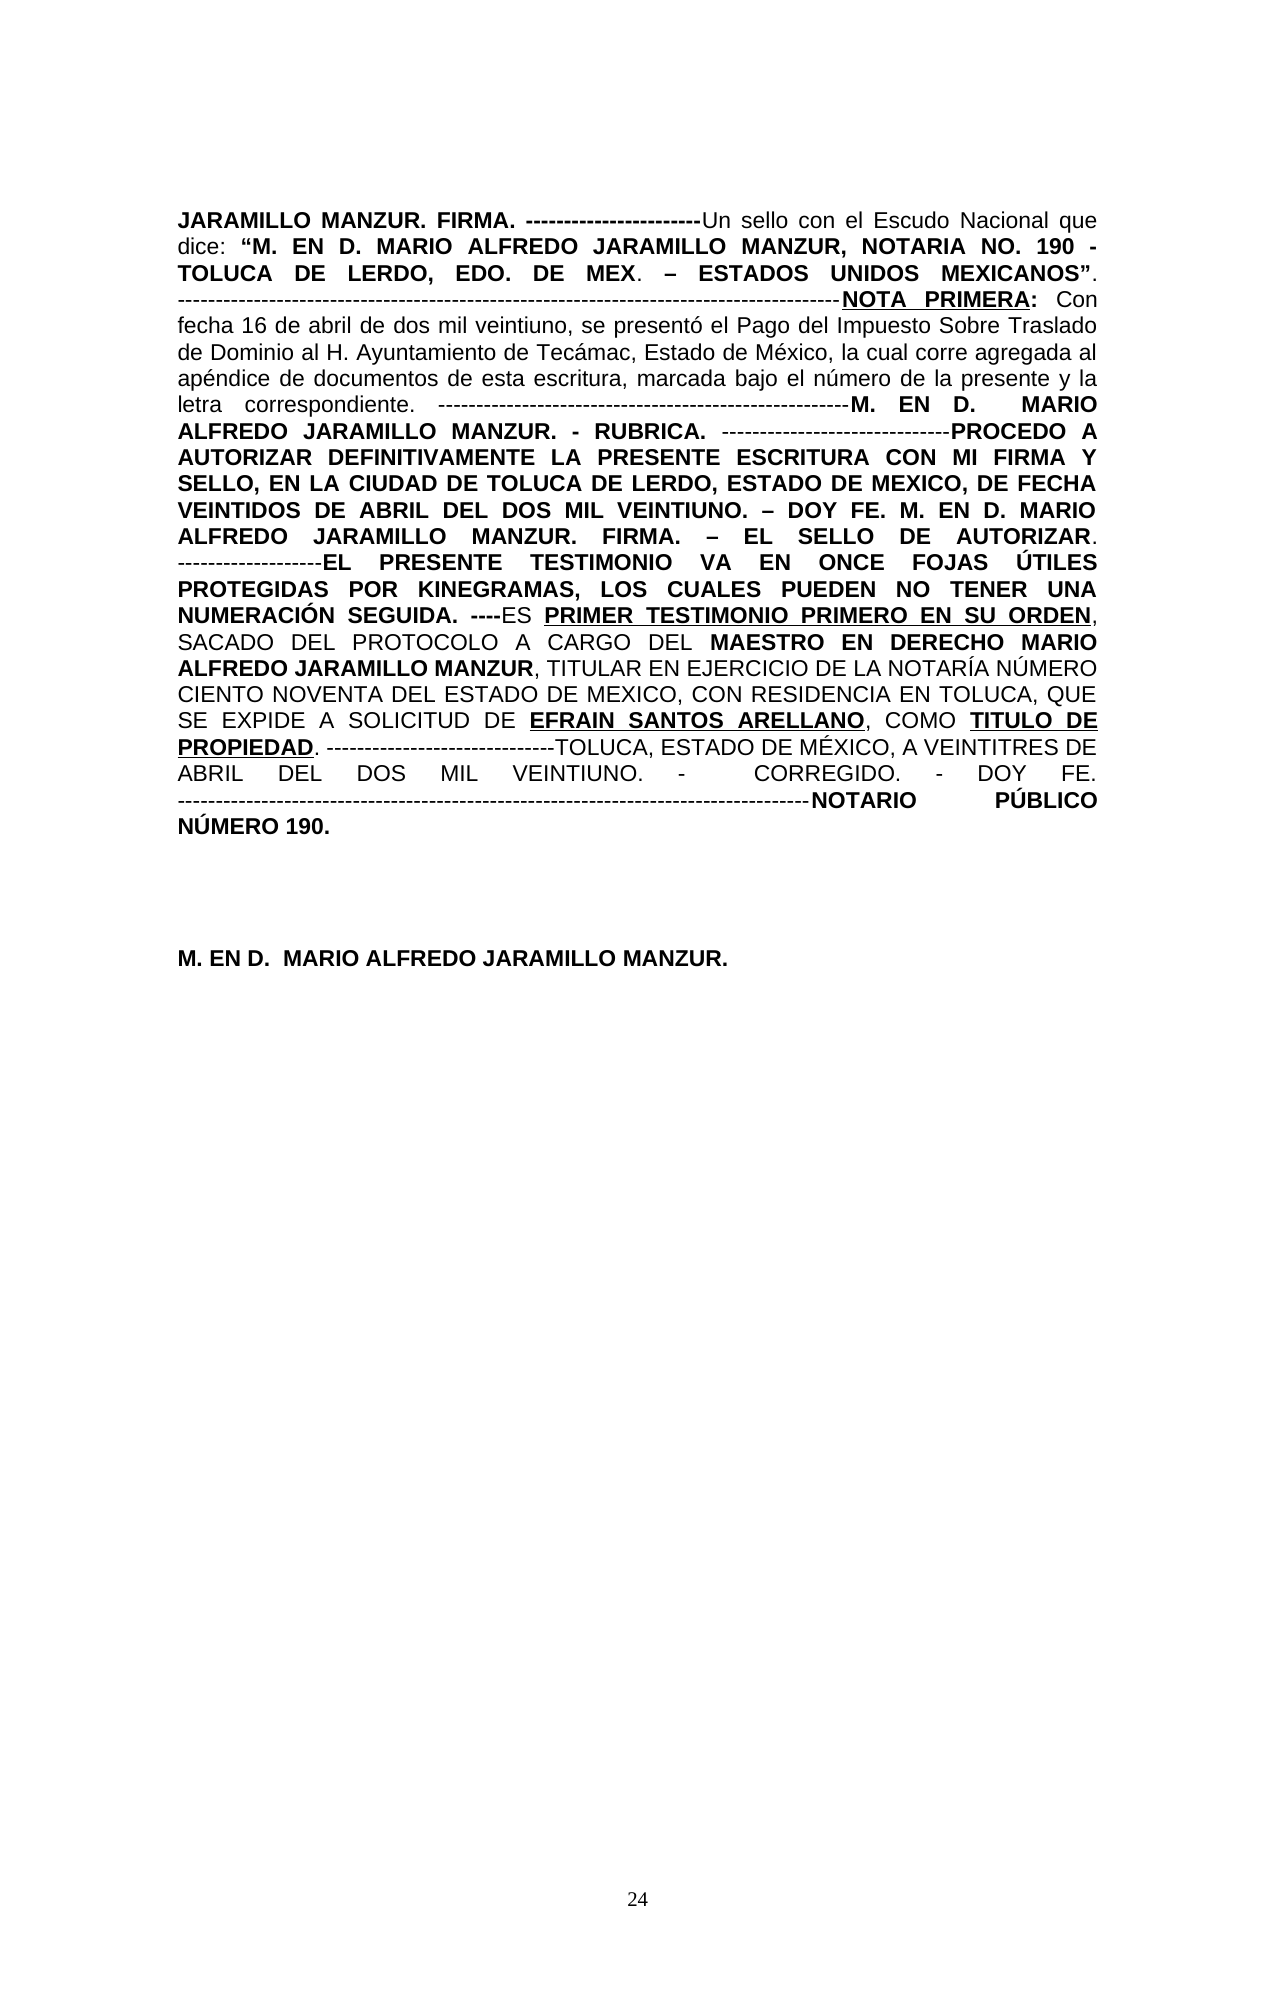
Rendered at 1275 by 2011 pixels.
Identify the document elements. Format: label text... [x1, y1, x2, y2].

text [177, 207, 1098, 839]
text M. EN D. MARIO ALFREDO JARAMILLO MANZUR. [177, 945, 1098, 971]
